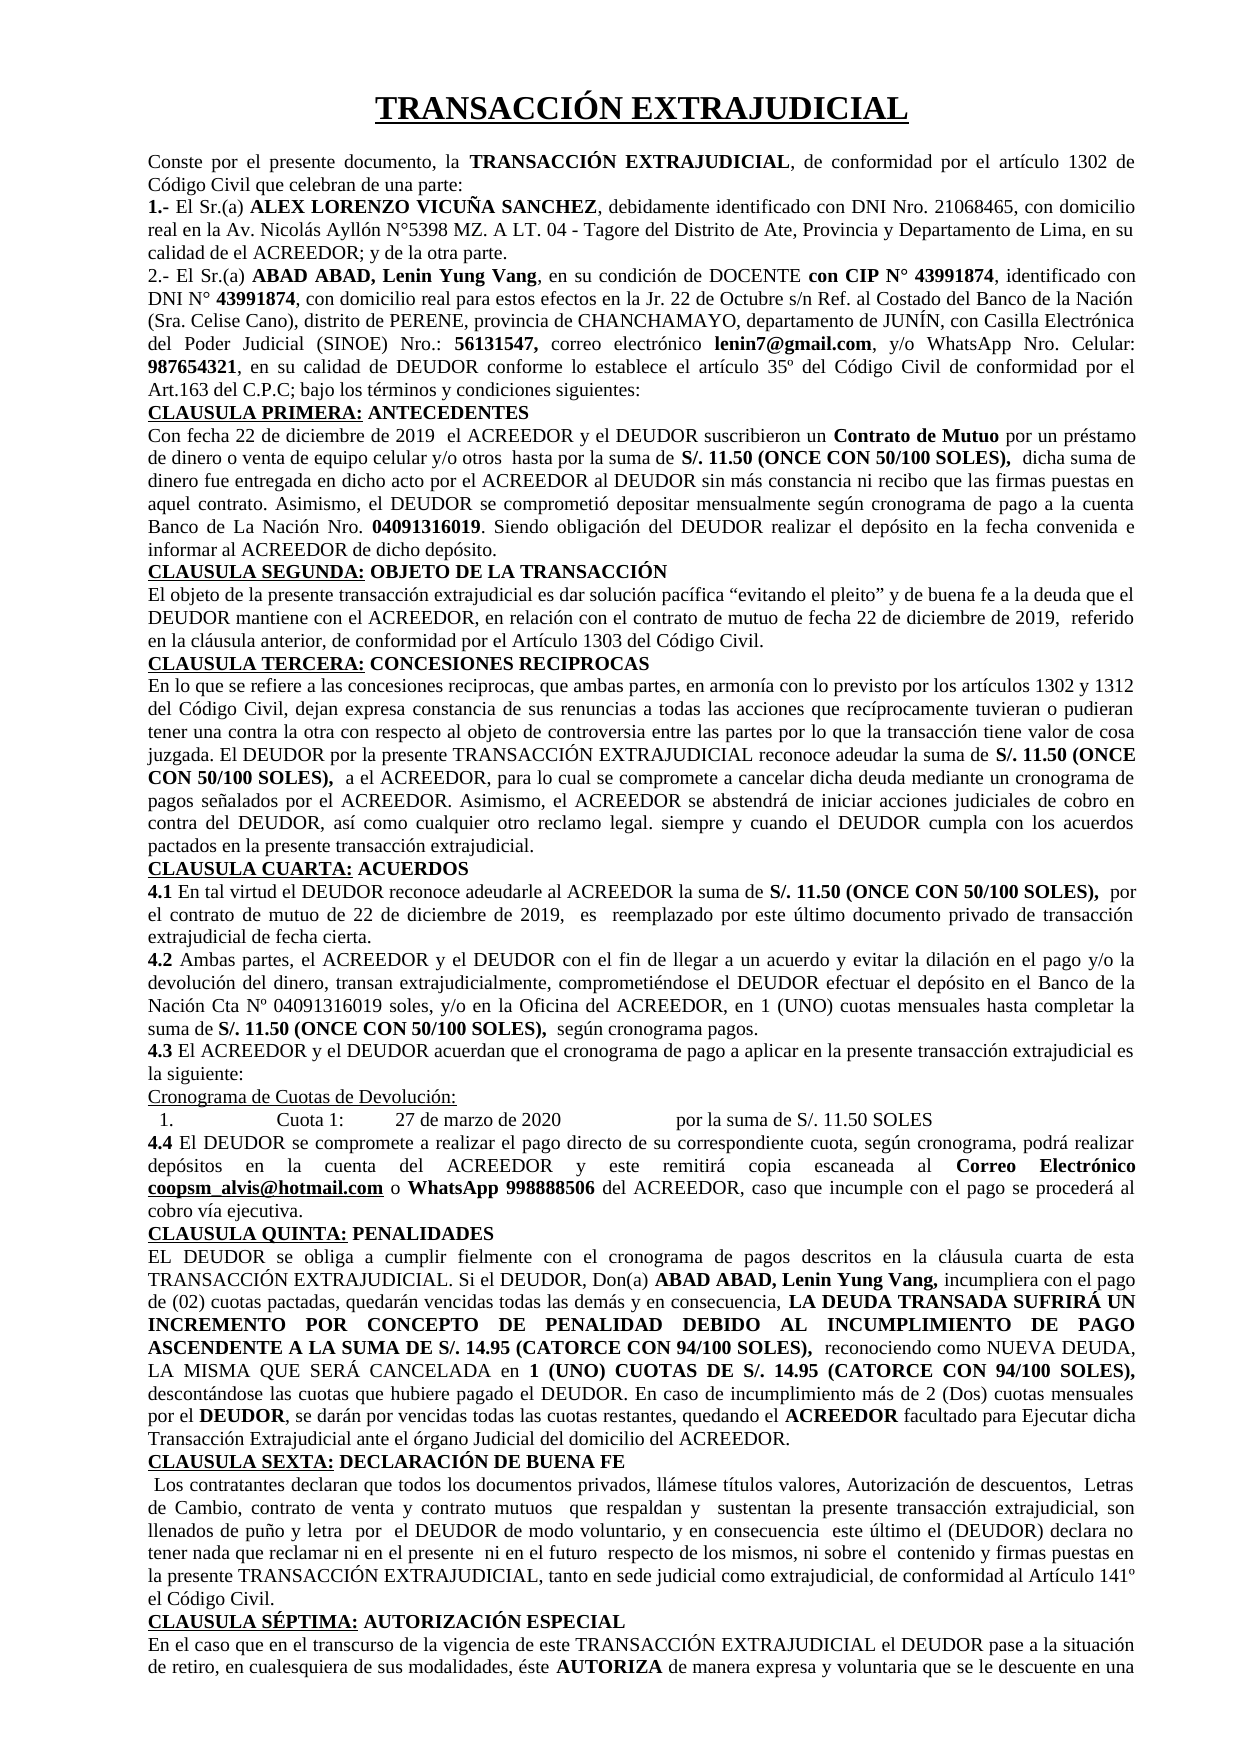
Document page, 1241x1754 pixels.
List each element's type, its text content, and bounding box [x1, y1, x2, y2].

text Con fecha 22 de diciembre de 2019 el ACREEDOR y el DEUDOR suscribieron un Contrato de Mutuo por un préstamo de dinero o venta de equipo celular y/o otros hasta por la suma de S/. 11.50 (ONCE CON 50/100 SOLES), dicha suma de dinero fue entregada en dicho acto por el ACREEDOR al DEUDOR sin más constancia ni recibo que las firmas puestas en aquel contrato. Asimismo, el DEUDOR se comprometió depositar mensualmente según cronograma de pago a la cuenta Banco de La Nación Nro. 04091316019. Siendo obligación del DEUDOR realizar el depósito en la fecha convenida e informar al ACREEDOR de dicho depósito. [148, 423, 1136, 560]
text En lo que se refiere a las concesiones reciprocas, que ambas partes, en armonía con lo previsto por los artículos 1302 y 1312 del Código Civil, dejan expresa constancia de sus renuncias a todas las acciones que recíprocamente tuvieran o pudieran tener una contra la otra con respecto al objeto de controversia entre las partes por lo que la transacción tiene valor de cosa juzgada. El DEUDOR por la presente TRANSACCIÓN EXTRAJUDICIAL reconoce adeudar la suma de S/. 11.50 (ONCE CON 50/100 SOLES), a el ACREEDOR, para lo cual se compromete a cancelar dicha deuda mediante un cronograma de pagos señalados por el ACREEDOR. Asimismo, el ACREEDOR se abstendrá de iniciar acciones judiciales de cobro en contra del DEUDOR, así como cualquier otro reclamo legal. siempre y cuando el DEUDOR cumpla con los acuerdos pactados en la presente transacción extrajudicial. [148, 674, 1136, 857]
text 1.- El Sr.(a) ALEX LORENZO VICUÑA SANCHEZ, debidamente identificado con DNI Nro. 21068465, con domicilio real en la Av. Nicolás Ayllón N°5398 MZ. A LT. 04 - Tagore del Distrito de Ate, Provincia y Departamento de Lima, en su calidad de el ACREEDOR; y de la otra parte. [148, 195, 1136, 264]
text CLAUSULA SÉPTIMA: AUTORIZACIÓN ESPECIAL [148, 1610, 1136, 1633]
text Conste por el presente documento, la TRANSACCIÓN EXTRAJUDICIAL, de conformidad por el artículo 1302 de Código Civil que celebran de una parte: [148, 150, 1136, 195]
text CLAUSULA SEXTA: DECLARACIÓN DE BUENA FE [148, 1450, 1136, 1473]
table_header 27 de marzo de 2020 [384, 1108, 664, 1131]
text CLAUSULA SEGUNDA: OBJETO DE LA TRANSACCIÓN [148, 560, 1136, 583]
text CLAUSULA CUARTA: ACUERDOS [148, 857, 1136, 880]
text Cronograma de Cuotas de Devolución: [148, 1085, 1136, 1108]
text TRANSACCIÓN EXTRAJUDICIAL [148, 89, 1136, 127]
text 4.1 En tal virtud el DEUDOR reconoce adeudarle al ACREEDOR la suma de S/. 11.50 (ONCE CON 50/100 SOLES), por el contrato de mutuo de 22 de diciembre de 2019, es reemplazado por este último documento privado de transacción extrajudicial de fecha cierta. [148, 880, 1136, 948]
text 4.4 El DEUDOR se compromete a realizar el pago directo de su correspondiente cuota, según cronograma, podrá realizar depósitos en la cuenta del ACREEDOR y este remitirá copia escaneada al Correo Electrónico coopsm_alvis@hotmail.com o WhatsApp 998888506 del ACREEDOR, caso que incumple con el pago se procederá al cobro vía ejecutiva. [148, 1131, 1136, 1222]
text CLAUSULA QUINTA: PENALIDADES [148, 1222, 1136, 1245]
text CLAUSULA TERCERA: CONCESIONES RECIPROCAS [148, 652, 1136, 674]
text 4.2 Ambas partes, el ACREEDOR y el DEUDOR con el fin de llegar a un acuerdo y evitar la dilación en el pago y/o la devolución del dinero, transan extrajudicialmente, comprometiéndose el DEUDOR efectuar el depósito en el Banco de la Nación Cta Nº 04091316019 soles, y/o en la Oficina del ACREEDOR, en 1 (UNO) cuotas mensuales hasta completar la suma de S/. 11.50 (ONCE CON 50/100 SOLES), según cronograma pagos. [148, 948, 1136, 1039]
text El objeto de la presente transacción extrajudicial es dar solución pacífica “evitando el pleito” y de buena fe a la deuda que el DEUDOR mantiene con el ACREEDOR, en relación con el contrato de mutuo de fecha 22 de diciembre de 2019, referido en la cláusula anterior, de conformidad por el Artículo 1303 del Código Civil. [148, 583, 1136, 652]
text 2.- El Sr.(a) ABAD ABAD, Lenin Yung Vang, en su condición de DOCENTE con CIP N° 43991874, identificado con DNI N° 43991874, con domicilio real para estos efectos en la Jr. 22 de Octubre s/n Ref. al Costado del Banco de la Nación (Sra. Celise Cano), distrito de PERENE, provincia de CHANCHAMAYO, departamento de JUNÍN, con Casilla Electrónica del Poder Judicial (SINOE) Nro.: 56131547, correo electrónico lenin7@gmail.com, y/o WhatsApp Nro. Celular: 987654321, en su calidad de DEUDOR conforme lo establece el artículo 35º del Código Civil de conformidad por el Art.163 del C.P.C; bajo los términos y condiciones siguientes: [148, 264, 1136, 401]
table_header 1. [148, 1108, 265, 1131]
table_header por la suma de S/. 11.50 SOLES [665, 1108, 1135, 1131]
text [148, 1633, 1136, 1678]
text EL DEUDOR se obliga a cumplir fielmente con el cronograma de pagos descritos en la cláusula cuarta de esta TRANSACCIÓN EXTRAJUDICIAL. Si el DEUDOR, Don(a) ABAD ABAD, Lenin Yung Vang, incumpliera con el pago de (02) cuotas pactadas, quedarán vencidas todas las demás y en consecuencia, LA DEUDA TRANSADA SUFRIRÁ UN INCREMENTO POR CONCEPTO DE PENALIDAD DEBIDO AL INCUMPLIMIENTO DE PAGO ASCENDENTE A LA SUMA DE S/. 14.95 (CATORCE CON 94/100 SOLES), reconociendo como NUEVA DEUDA, LA MISMA QUE SERÁ CANCELADA en 1 (UNO) CUOTAS DE S/. 14.95 (CATORCE CON 94/100 SOLES), descontándose las cuotas que hubiere pagado el DEUDOR. En caso de incumplimiento más de 2 (Dos) cuotas mensuales por el DEUDOR, se darán por vencidas todas las cuotas restantes, quedando el ACREEDOR facultado para Ejecutar dicha Transacción Extrajudicial ante el órgano Judicial del domicilio del ACREEDOR. [148, 1245, 1136, 1450]
text Los contratantes declaran que todos los documentos privados, llámese títulos valores, Autorización de descuentos, Letras de Cambio, contrato de venta y contrato mutuos que respaldan y sustentan la presente transacción extrajudicial, son llenados de puño y letra por el DEUDOR de modo voluntario, y en consecuencia este último el (DEUDOR) declara no tener nada que reclamar ni en el presente ni en el futuro respecto de los mismos, ni sobre el contenido y firmas puestas en la presente TRANSACCIÓN EXTRAJUDICIAL, tanto en sede judicial como extrajudicial, de conformidad al Artículo 141º el Código Civil. [148, 1473, 1136, 1610]
table_header Cuota 1: [265, 1108, 384, 1131]
text CLAUSULA PRIMERA: ANTECEDENTES [148, 401, 1136, 423]
text 4.3 El ACREEDOR y el DEUDOR acuerdan que el cronograma de pago a aplicar en la presente transacción extrajudicial es la siguiente: [148, 1039, 1136, 1085]
